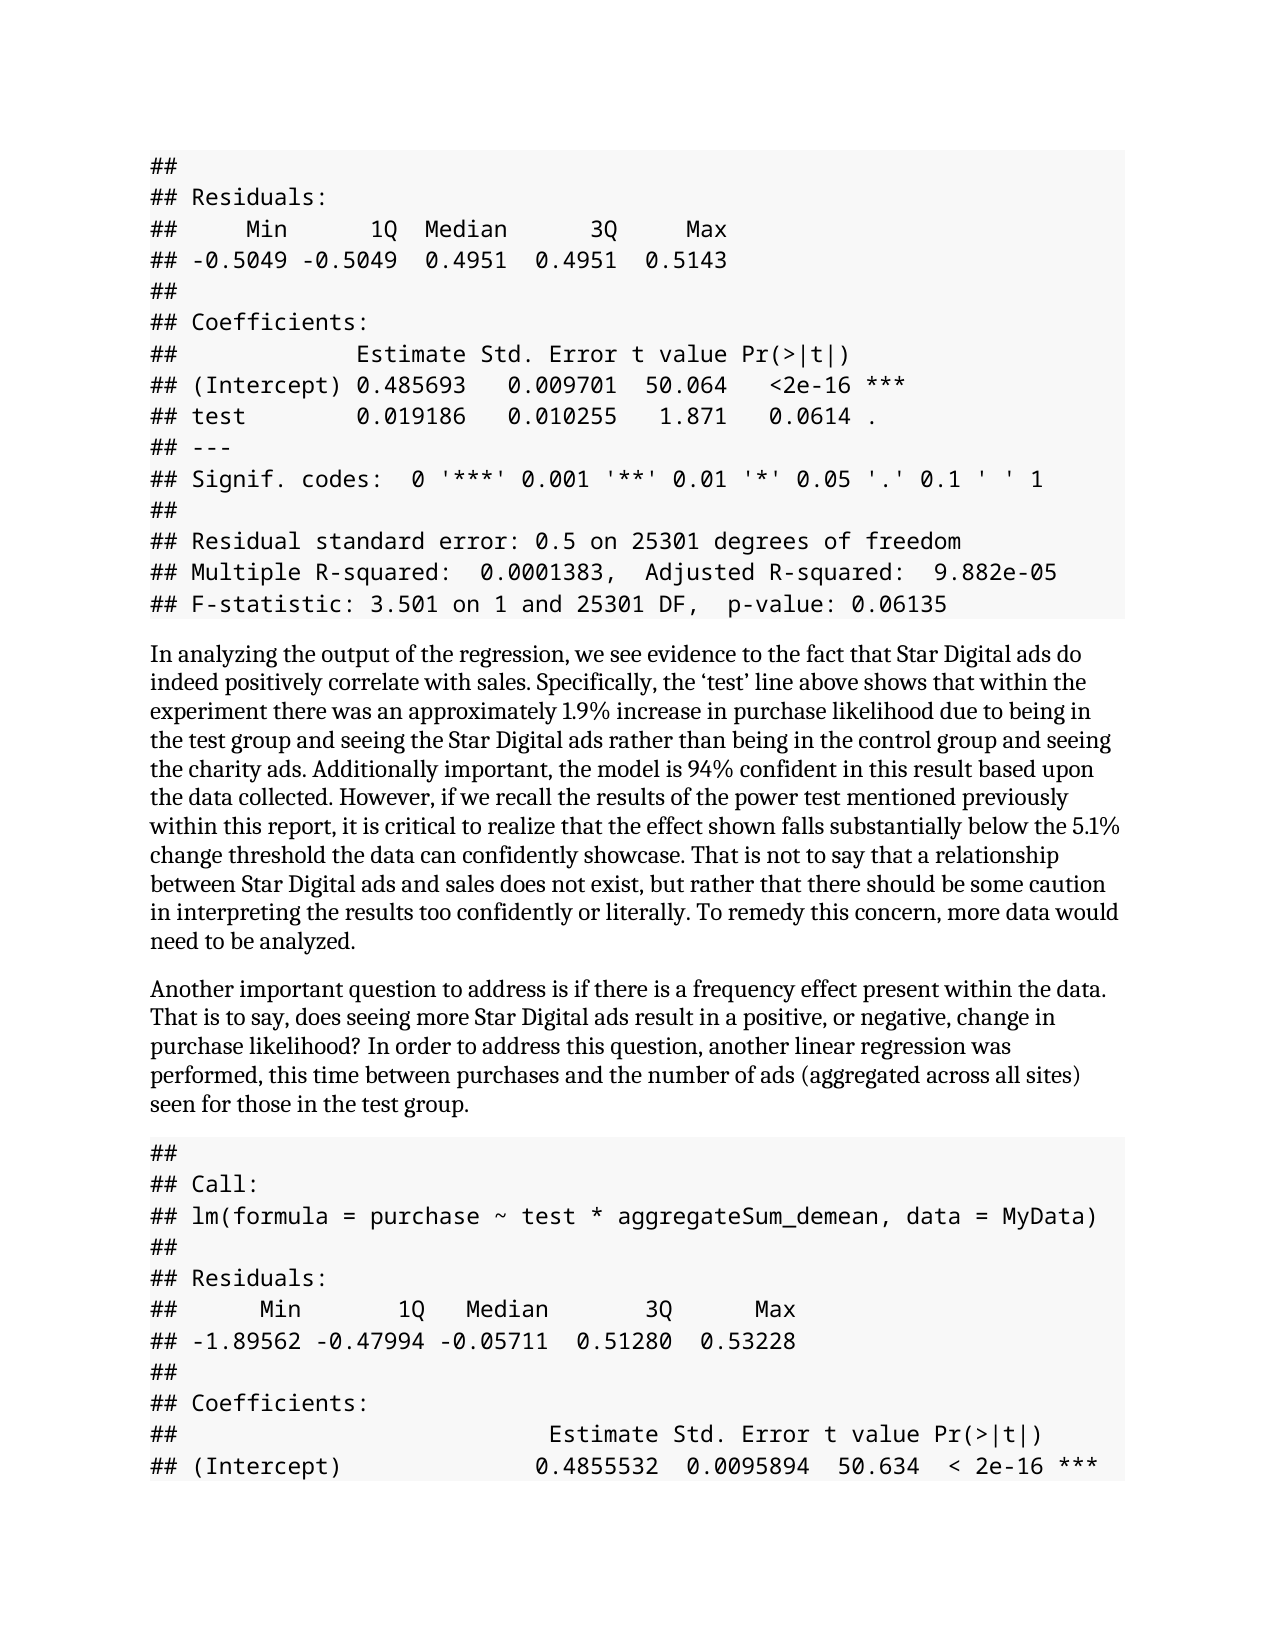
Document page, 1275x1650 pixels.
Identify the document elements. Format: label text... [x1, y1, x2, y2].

text Another important question to address is if there is a frequency effect present within the data. That is to say, does seeing more Star Digital ads result in a positive, or negative, change in purchase likelihood? In order to address this question, another linear regression was performed, this time between purchases and the number of ads (aggregated across all sites) seen for those in the test group. [150, 974, 1125, 1118]
text In analyzing the output of the regression, we see evidence to the fact that Star Digital ads do indeed positively correlate with sales. Specifically, the ‘test’ line above shows that within the experiment there was an approximately 1.9% increase in purchase likelihood due to being in the test group and seeing the Star Digital ads rather than being in the control group and seeing the charity ads. Additionally important, the model is 94% confident in this result based upon the data collected. However, if we recall the results of the power test mentioned previously within this report, it is critical to realize that the effect shown falls substantially below the 5.1% change threshold the data can confidently showcase. That is not to say that a relationship between Star Digital ads and sales does not exist, but rather that there should be some caution in interpreting the results too confidently or literally. To remedy this concern, more data would need to be analyzed. [150, 639, 1125, 956]
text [150, 150, 1125, 619]
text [150, 1137, 1125, 1481]
